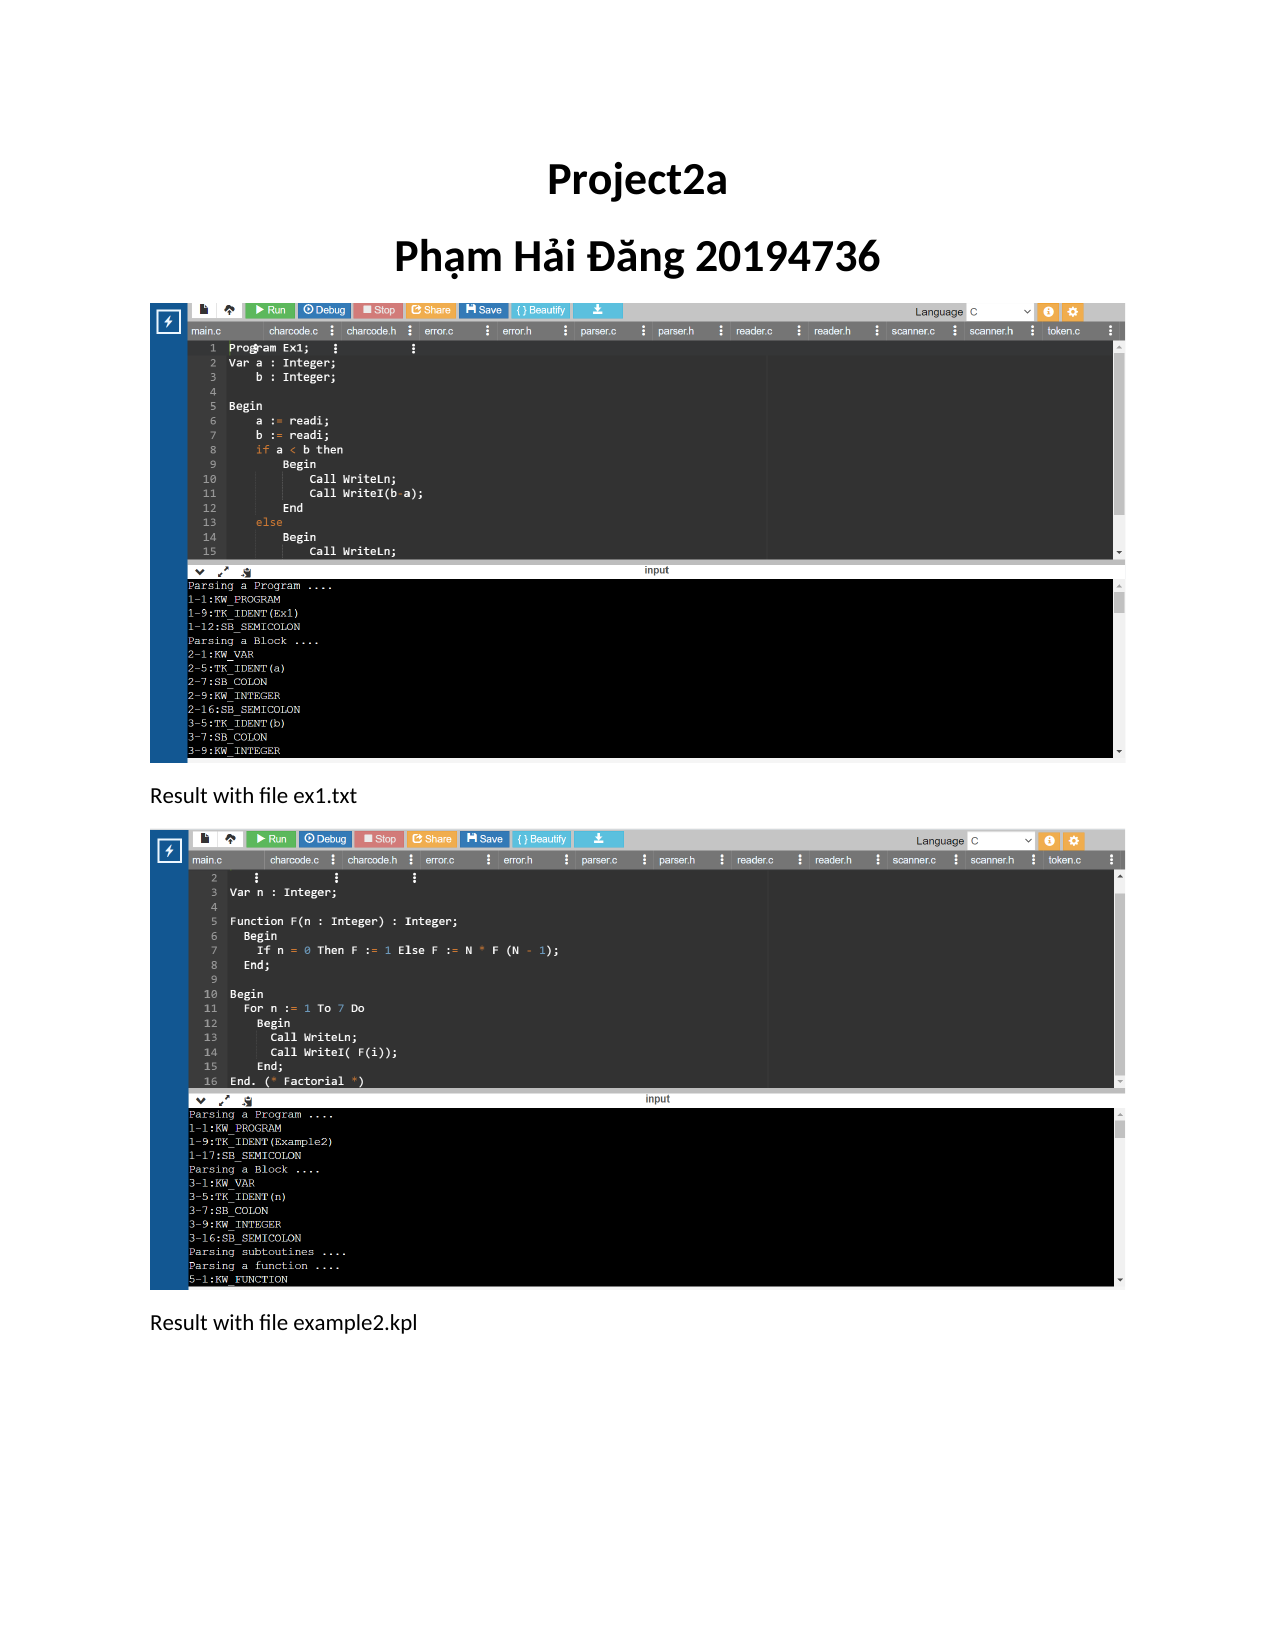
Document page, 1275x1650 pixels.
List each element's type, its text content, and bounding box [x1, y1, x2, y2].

text Phạm Hải Đăng 20194736 [150, 227, 1125, 283]
picture [150, 828, 1125, 1290]
text Result with file example2.kpl [150, 1308, 1125, 1336]
text Project2a [150, 150, 1125, 206]
picture [150, 303, 1125, 763]
text Result with file ex1.txt [150, 781, 1125, 809]
